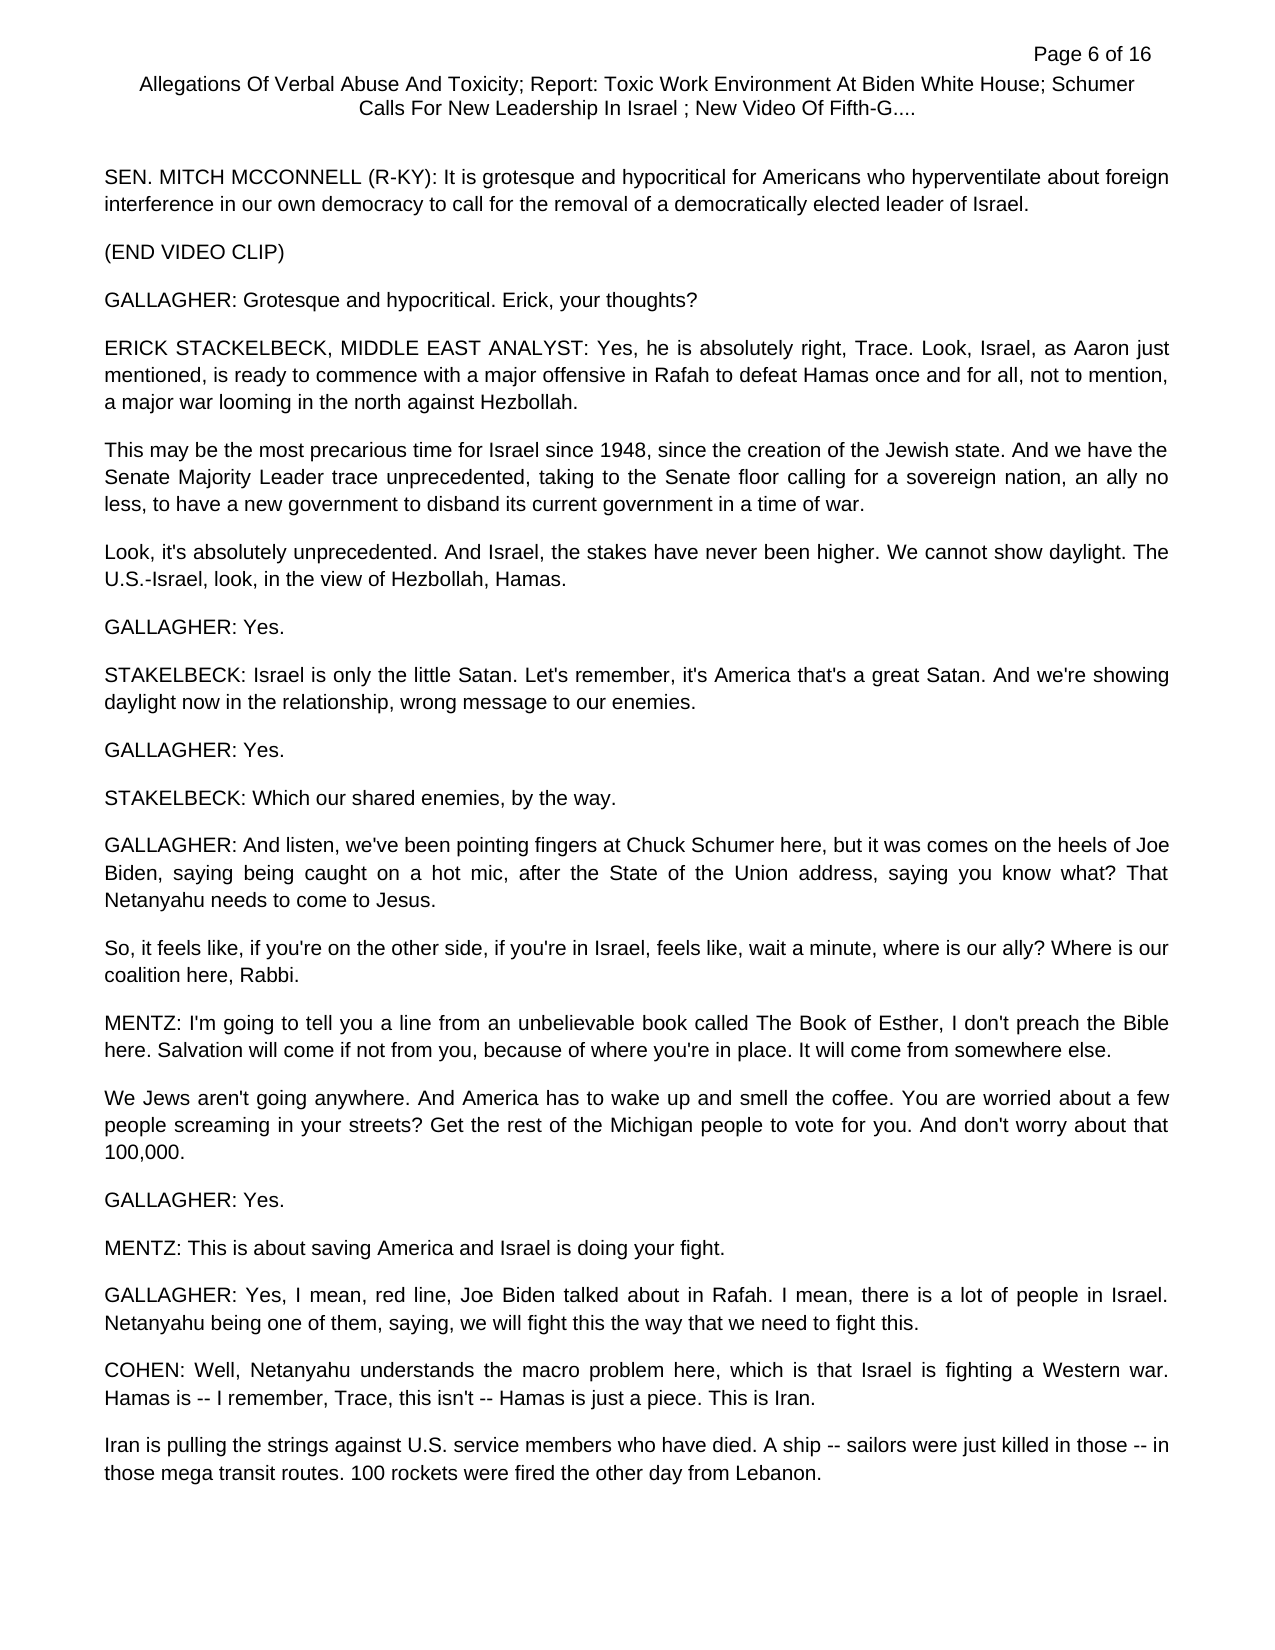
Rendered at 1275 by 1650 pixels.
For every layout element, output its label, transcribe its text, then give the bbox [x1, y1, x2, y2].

text COHEN: Well, Netanyahu understands the macro problem here, which is that Israel is fighting a Western war. Hamas is -- I remember, Trace, this isn't -- Hamas is just a piece. This is Iran. [104, 1355, 1171, 1409]
text GALLAGHER: Yes, I mean, red line, Joe Biden talked about in Rafah. I mean, there is a lot of people in Israel. Netanyahu being one of them, saying, we will fight this the way that we need to fight this. [104, 1280, 1171, 1334]
text MENTZ: This is about saving America and Israel is doing your fight. [104, 1232, 1171, 1259]
text This may be the most precarious time for Israel since 1948, since the creation of the Jewish state. And we have the Senate Majority Leader trace unprecedented, taking to the Senate floor calling for a sovereign nation, an ally no less, to have a new government to disband its current government in a time of war. [104, 434, 1171, 516]
text GALLAGHER: Grotesque and hypocritical. Erick, your thoughts? [104, 284, 1171, 311]
text SEN. MITCH MCCONNELL (R-KY): It is grotesque and hypocritical for Americans who hyperventilate about foreign interference in our own democracy to call for the removal of a democratically elected leader of Israel. [104, 161, 1171, 216]
text STAKELBECK: Which our shared enemies, by the way. [104, 782, 1171, 809]
text ERICK STACKELBECK, MIDDLE EAST ANALYST: Yes, he is absolutely right, Trace. Look, Israel, as Aaron just mentioned, is ready to commence with a major offensive in Rafah to defeat Hamas once and for all, not to mention, a major war looming in the north against Hezbollah. [104, 332, 1171, 413]
text STAKELBECK: Israel is only the little Satan. Let's remember, it's America that's a great Satan. And we're showing daylight now in the relationship, wrong message to our enemies. [104, 659, 1171, 713]
text GALLAGHER: Yes. [104, 734, 1171, 761]
text GALLAGHER: Yes. [104, 1184, 1171, 1211]
text MENTZ: I'm going to tell you a line from an unbelievable book called The Book of Esther, I don't preach the Bible here. Salvation will come if not from you, because of where you're in place. It will come from somewhere else. [104, 1007, 1171, 1061]
text We Jews aren't going anywhere. And America has to wake up and smell the coffee. You are worried about a few people screaming in your streets? Get the rest of the Michigan people to vote for you. And don't worry about that 100,000. [104, 1082, 1171, 1163]
text GALLAGHER: And listen, we've been pointing fingers at Chuck Schumer here, but it was comes on the heels of Joe Biden, saying being caught on a hot mic, after the State of the Union address, saying you know what? That Netanyahu needs to come to Jesus. [104, 830, 1171, 911]
text Look, it's absolutely unprecedented. And Israel, the stakes have never been higher. We cannot show daylight. The U.S.-Israel, look, in the view of Hezbollah, Hamas. [104, 536, 1171, 591]
text Iran is pulling the strings against U.S. service members who have died. A ship -- sailors were just killed in those -- in those mega transit routes. 100 rockets were fired the other day from Lebanon. [104, 1430, 1171, 1484]
text (END VIDEO CLIP) [104, 236, 1171, 263]
text GALLAGHER: Yes. [104, 611, 1171, 638]
text So, it feels like, if you're on the other side, if you're in Israel, feels like, wait a minute, where is our ally? Where is our coalition here, Rabbi. [104, 932, 1171, 986]
